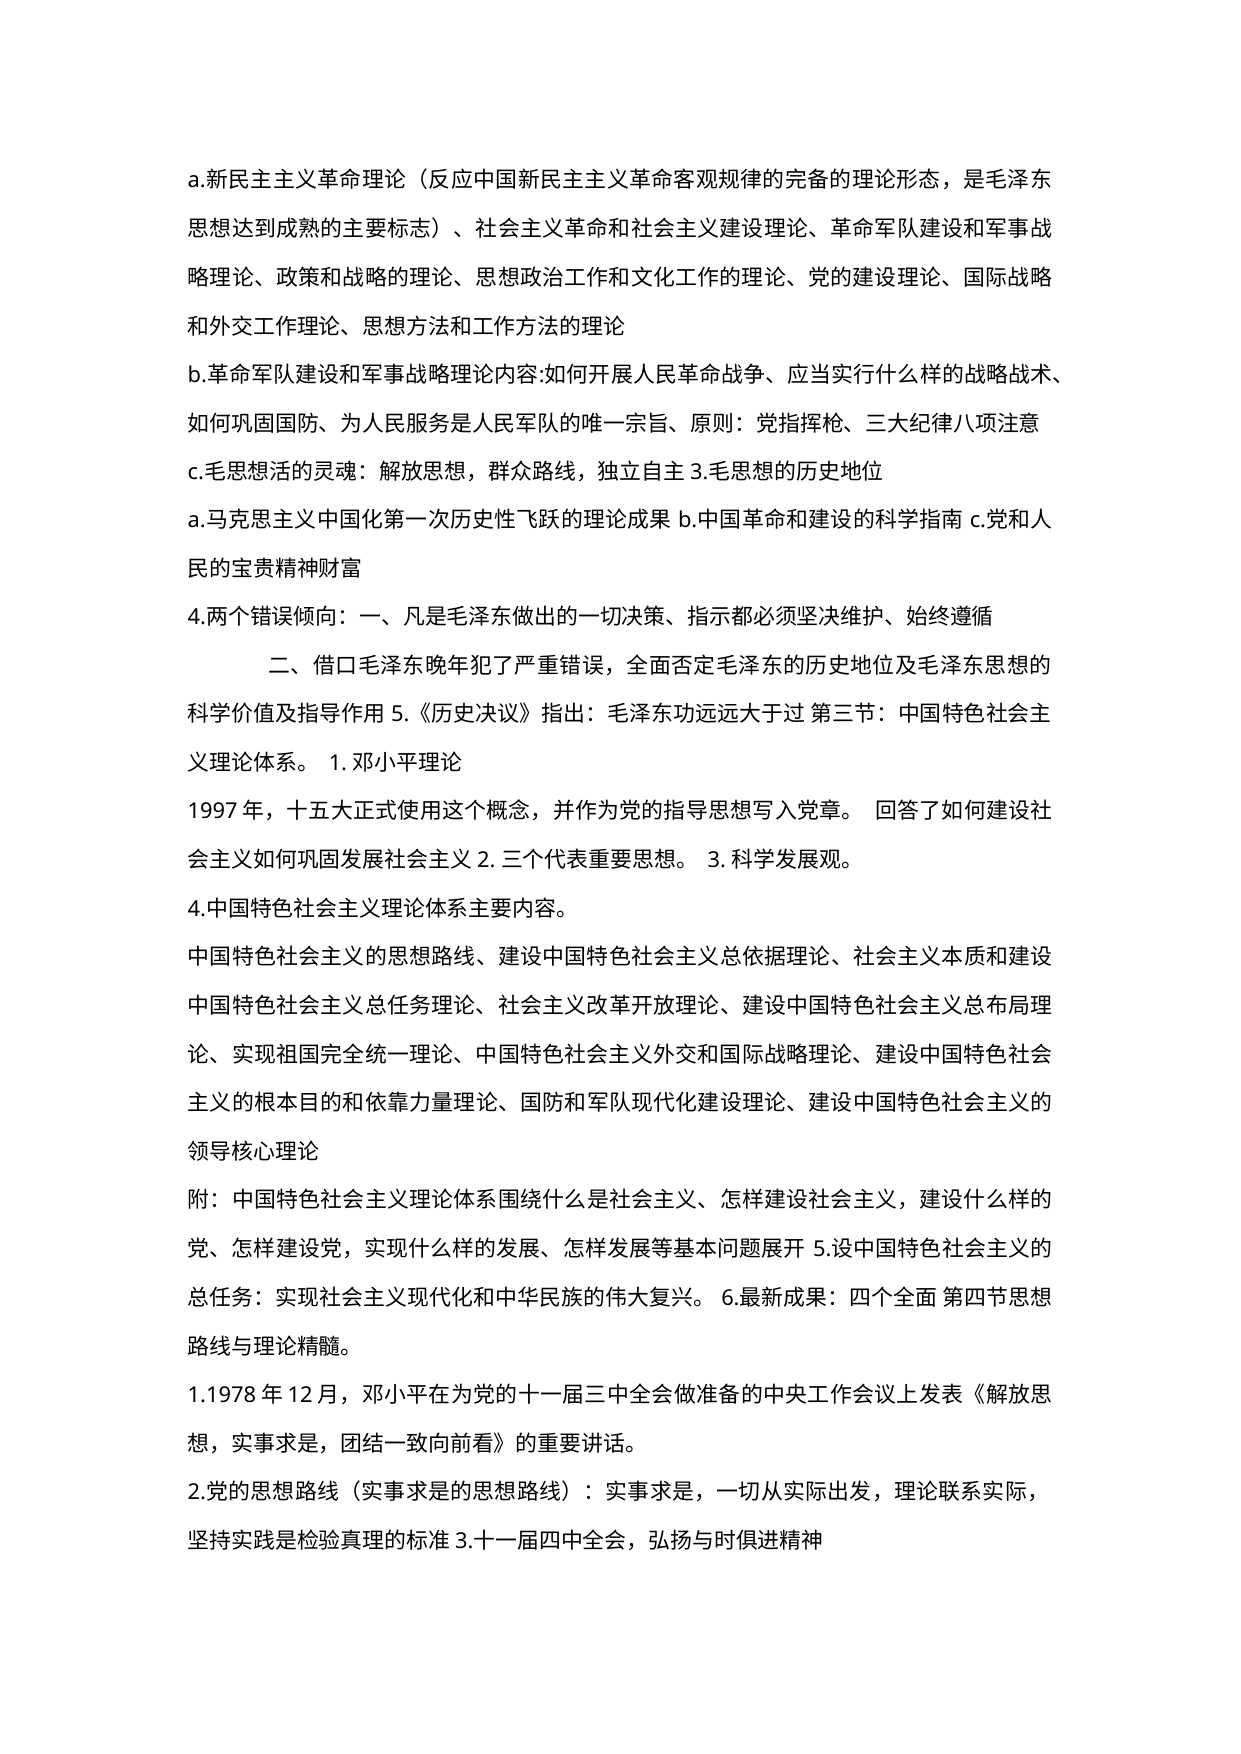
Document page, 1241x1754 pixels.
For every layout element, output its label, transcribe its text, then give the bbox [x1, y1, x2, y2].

text 1997年，十五大正式使用这个概念，并作为党的指导思想写入党章。 回答了如何建设社会主义如何巩固发展社会主义 2. 三个代表重要思想。 3. 科学发展观。 [187, 793, 1053, 874]
text a.马克思主义中国化第一次历史性飞跃的理论成果 b.中国革命和建设的科学指南 c.党和人民的宝贵精神财富 [187, 502, 1053, 583]
text 4.两个错误倾向：一、凡是毛泽东做出的一切决策、指示都必须坚决维护、始终遵循 [187, 599, 1053, 632]
text 2.党的思想路线（实事求是的思想路线）：实事求是，一切从实际出发，理论联系实际，坚持实践是检验真理的标准 3.十一届四中全会，弘扬与时俱进精神 [187, 1474, 1053, 1555]
text 中国特色社会主义的思想路线、建设中国特色社会主义总依据理论、社会主义本质和建设中国特色社会主义总任务理论、社会主义改革开放理论、建设中国特色社会主义总布局理论、实现祖国完全统一理论、中国特色社会主义外交和国际战略理论、建设中国特色社会主义的根本目的和依靠力量理论、国防和军队现代化建设理论、建设中国特色社会主义的领导核心理论 [187, 939, 1053, 1166]
text c.毛思想活的灵魂：解放思想，群众路线，独立自主 3.毛思想的历史地位 [187, 454, 1053, 486]
text 二、借口毛泽东晚年犯了严重错误，全面否定毛泽东的历史地位及毛泽东思想的科学价值及指导作用 5.《历史决议》指出：毛泽东功远远大于过 第三节：中国特色社会主义理论体系。 1. 邓小平理论 [187, 647, 1053, 777]
text 4.中国特色社会主义理论体系主要内容。 [187, 890, 1053, 923]
text b.革命军队建设和军事战略理论内容:如何开展人民革命战争、应当实行什么样的战略战术、如何巩固国防、为人民服务是人民军队的唯一宗旨、原则：党指挥枪、三大纪律八项注意 [187, 357, 1053, 438]
text a.新民主主义革命理论（反应中国新民主主义革命客观规律的完备的理论形态，是毛泽东思想达到成熟的主要标志）、社会主义革命和社会主义建设理论、革命军队建设和军事战略理论、政策和战略的理论、思想政治工作和文化工作的理论、党的建设理论、国际战略和外交工作理论、思想方法和工作方法的理论 [187, 162, 1053, 341]
text 1.1978年12月，邓小平在为党的十一届三中全会做准备的中央工作会议上发表《解放思想，实事求是，团结一致向前看》的重要讲话。 [187, 1377, 1053, 1458]
text 附：中国特色社会主义理论体系围绕什么是社会主义、怎样建设社会主义，建设什么样的党、怎样建设党，实现什么样的发展、怎样发展等基本问题展开 5.设中国特色社会主义的总任务：实现社会主义现代化和中华民族的伟大复兴。 6.最新成果：四个全面 第四节思想路线与理论精髓。 [187, 1182, 1053, 1361]
